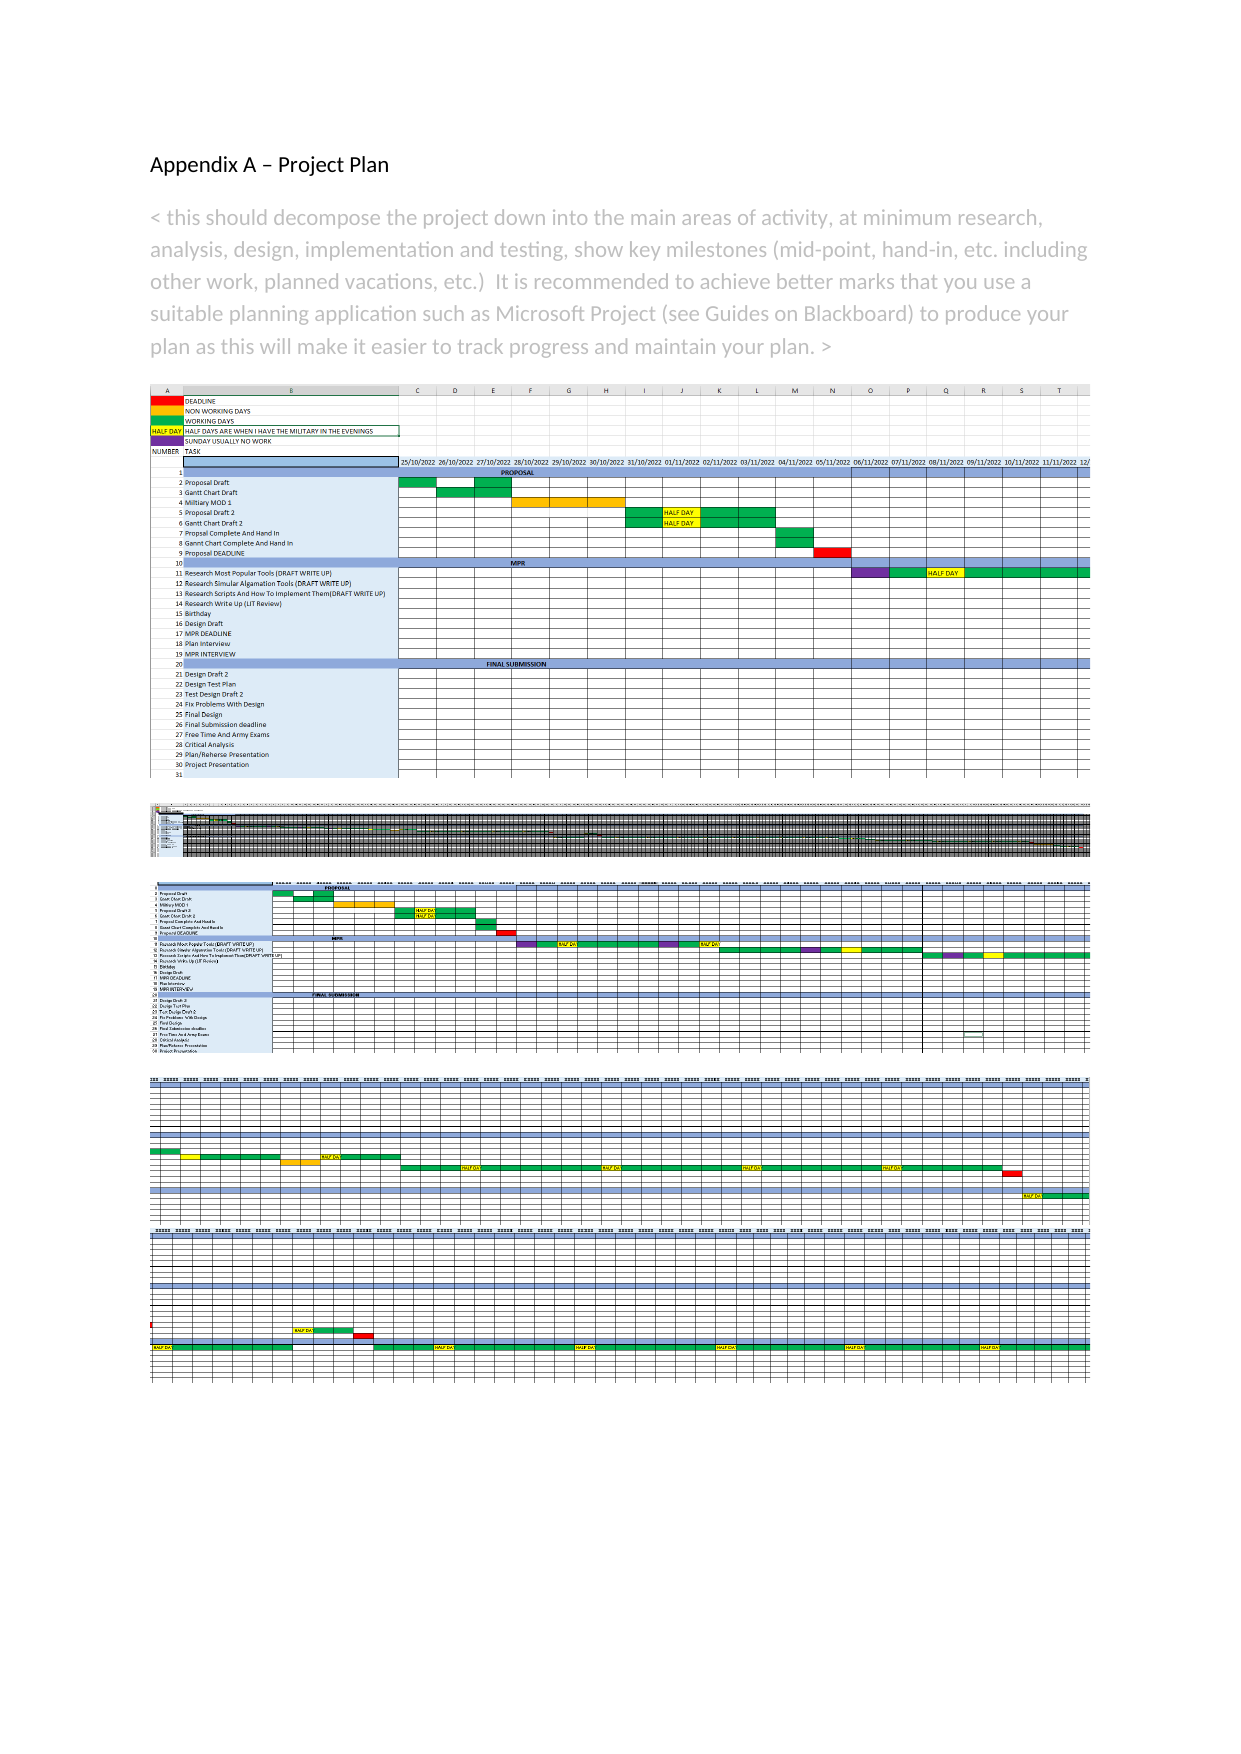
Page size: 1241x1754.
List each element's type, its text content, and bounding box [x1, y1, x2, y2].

picture [150, 1077, 1091, 1225]
picture [150, 1228, 1091, 1383]
picture [150, 803, 1091, 857]
text Appendix A – Project Plan [150, 150, 1090, 178]
text < this should decompose the project down into the main areas of activity, at minimum research, analysis, design, implementation and testing, show key milestones (mid-point, hand-in, etc. including other work, planned vacations, etc.) It is recommended to achieve better marks that you use a suitable planning application such as Microsoft Project (see Guides on Blackboard) to produce your plan as this will make it easier to track progress and maintain your plan. > [150, 203, 1090, 360]
picture [150, 882, 1091, 1053]
picture [150, 384, 1091, 778]
